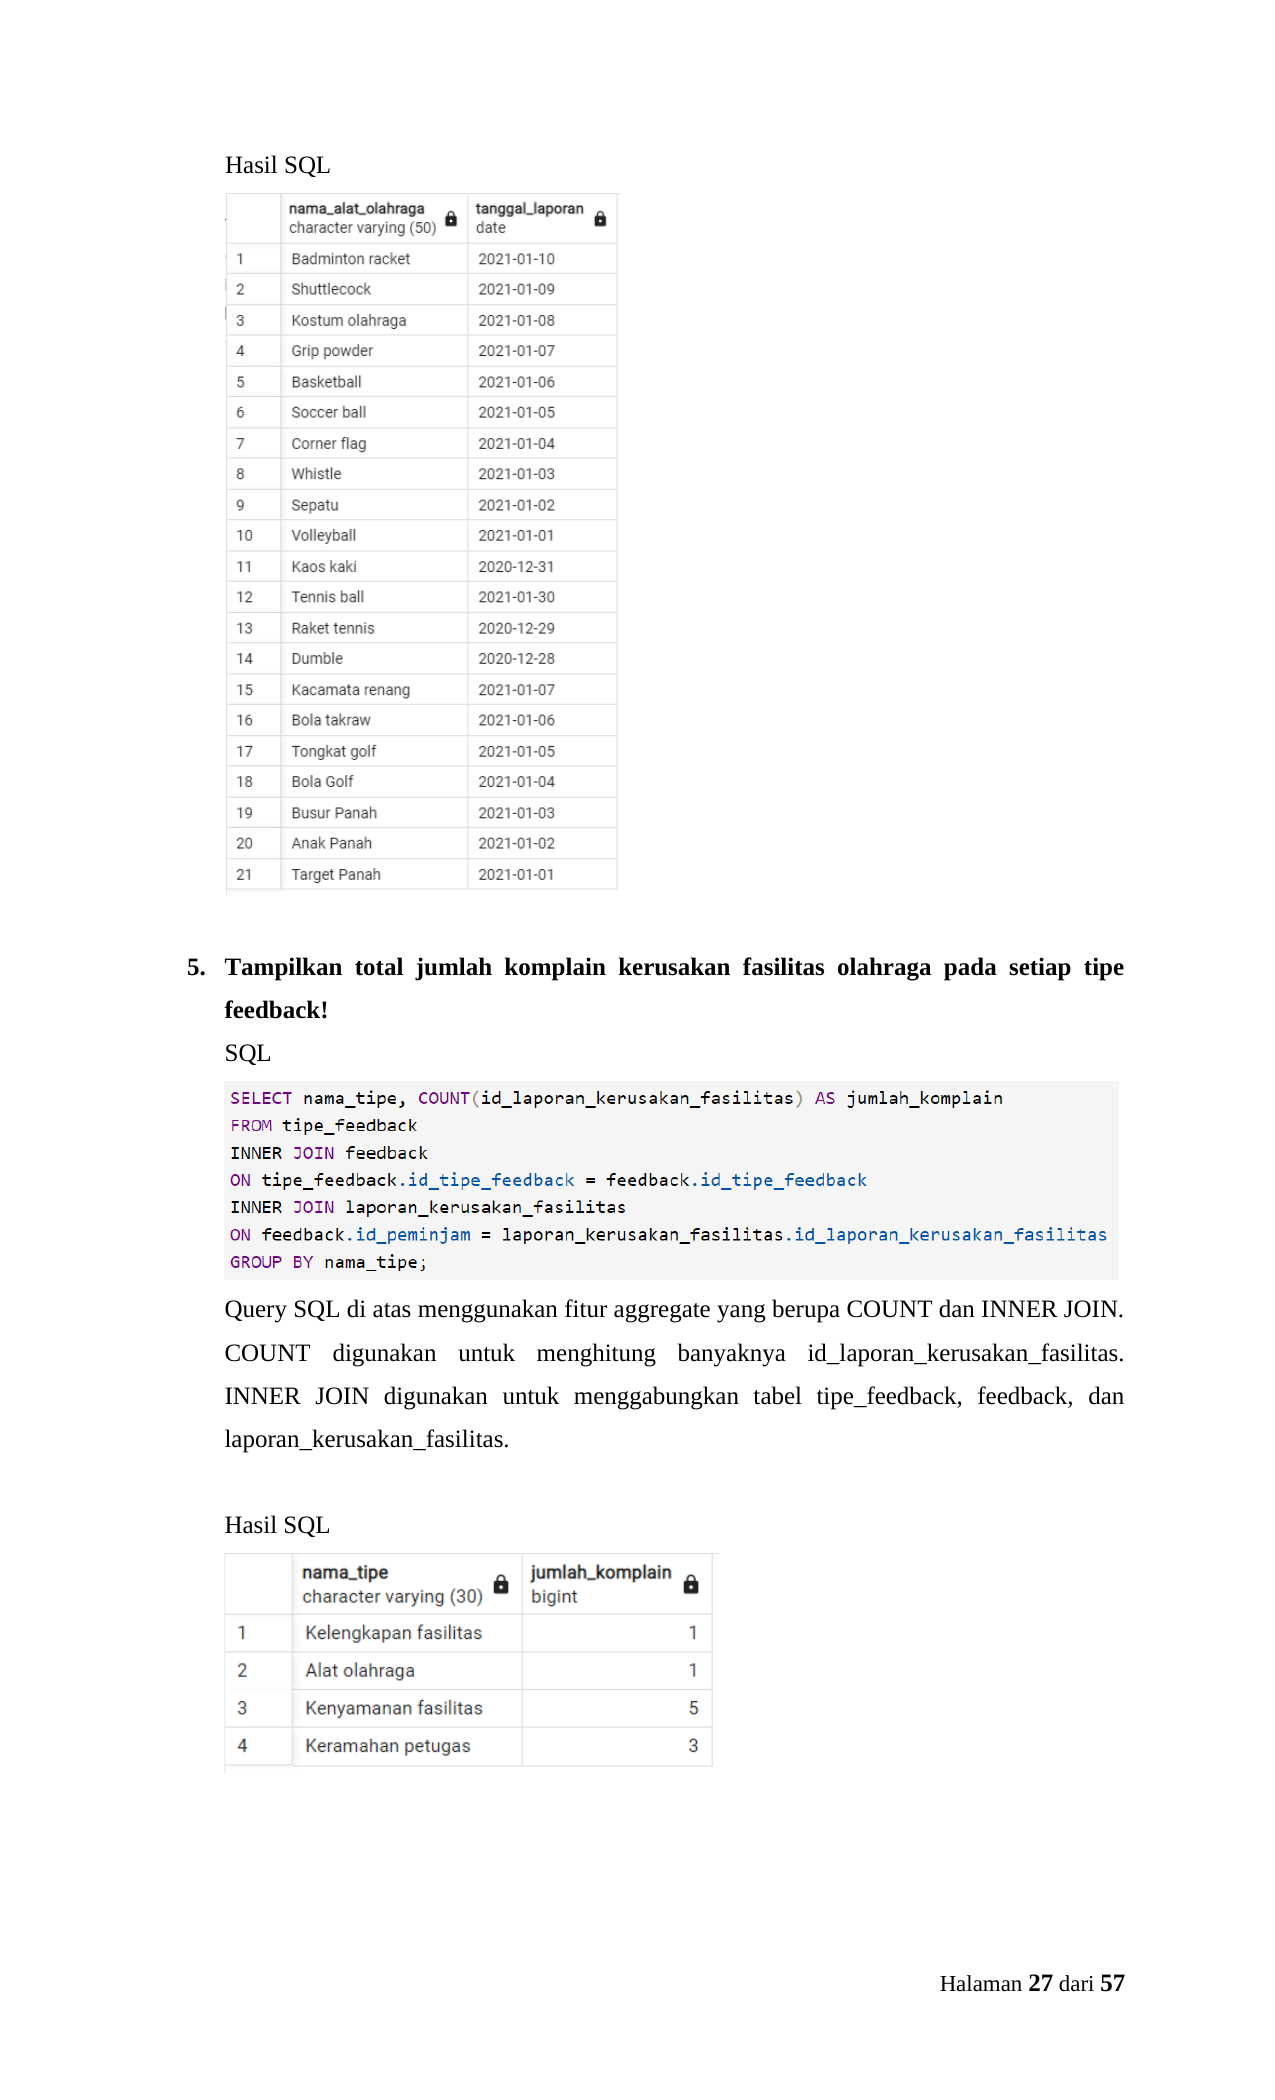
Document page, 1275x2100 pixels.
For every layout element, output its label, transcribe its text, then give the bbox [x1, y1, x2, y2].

picture [225, 193, 622, 895]
list Hasil SQL [224, 1467, 1125, 1539]
list Tampilkan total jumlah komplain kerusakan fasilitas olahraga pada setiap tipe feedback! SQL [187, 952, 1125, 1067]
list Hasil SQL [225, 150, 1125, 179]
picture [224, 1553, 719, 1774]
picture [224, 1081, 1119, 1280]
